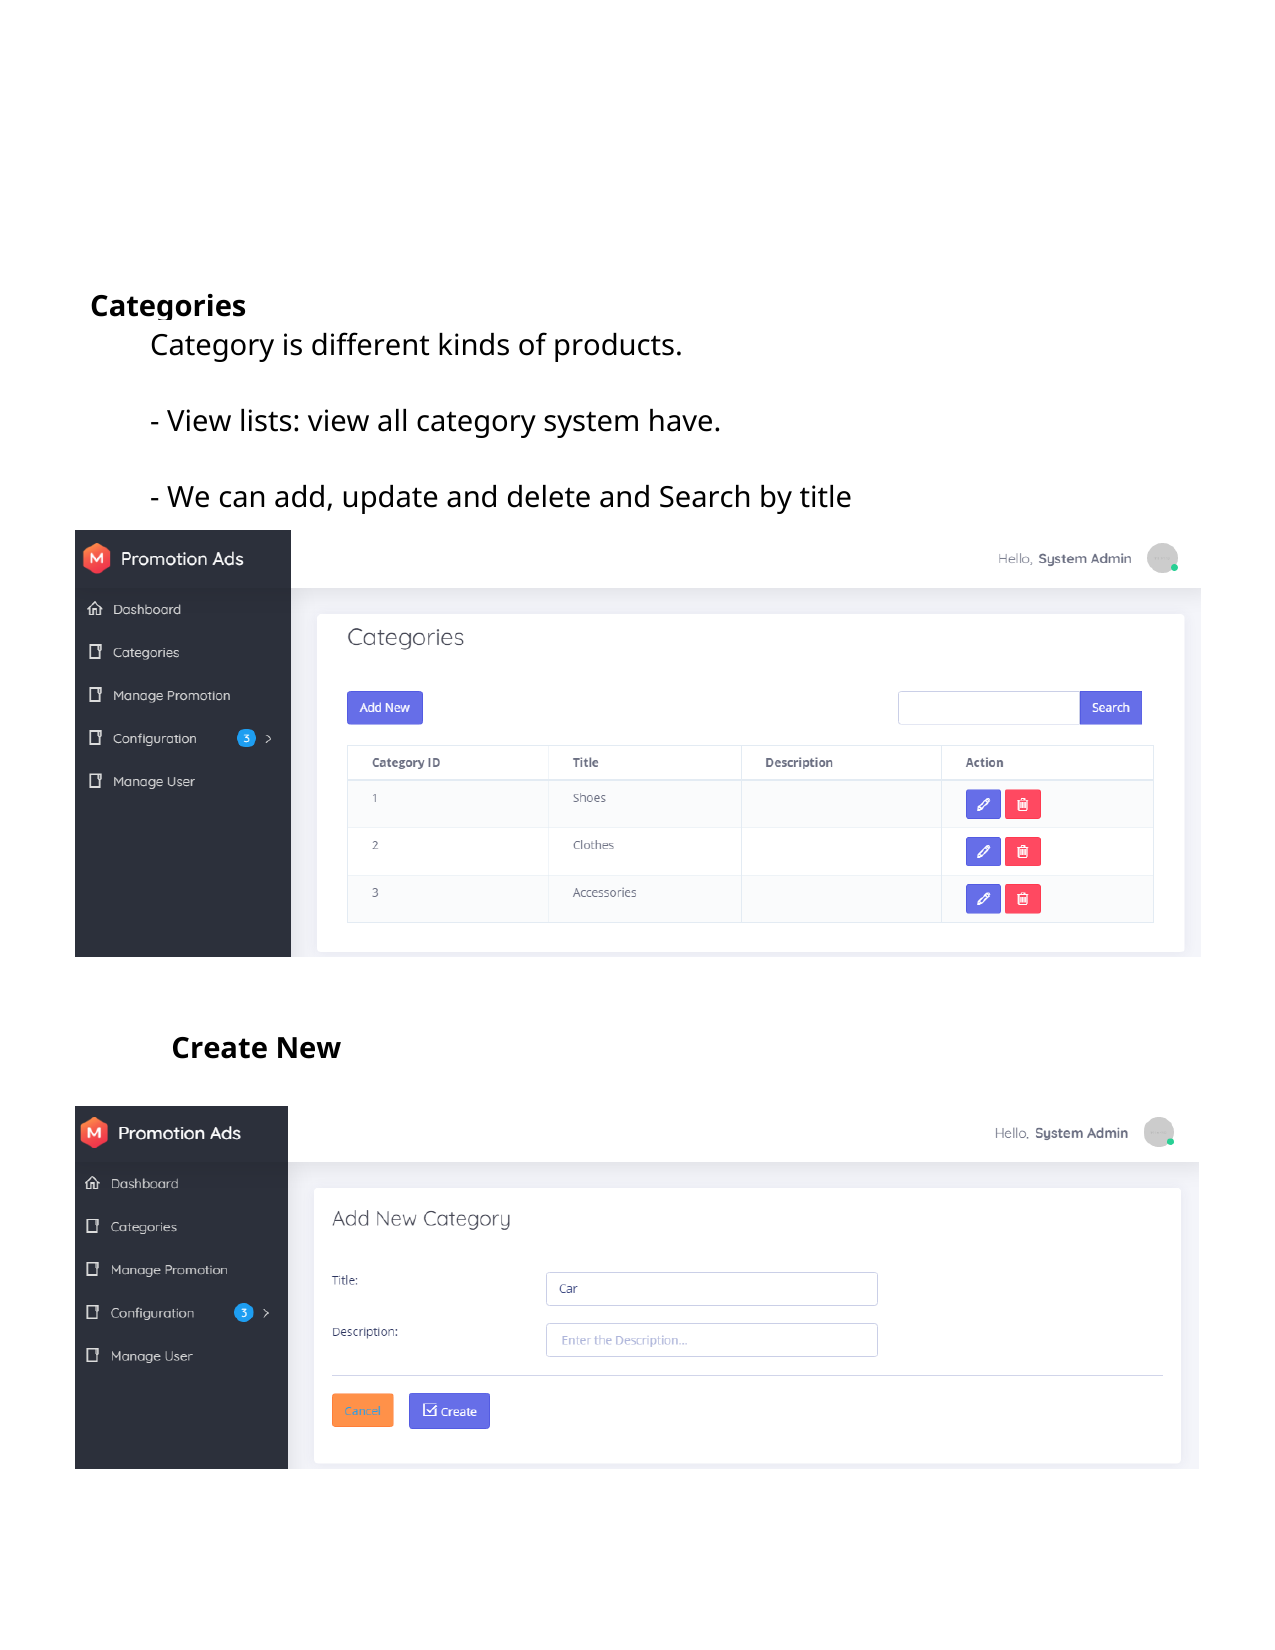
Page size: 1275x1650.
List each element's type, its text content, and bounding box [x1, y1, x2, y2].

picture [75, 530, 1201, 957]
picture [75, 1106, 1199, 1469]
list - We can add, update and delete and Search by title [150, 477, 1200, 516]
text - View lists: view all category system have. [150, 401, 1200, 440]
text Category is different kinds of products. [150, 324, 1200, 364]
